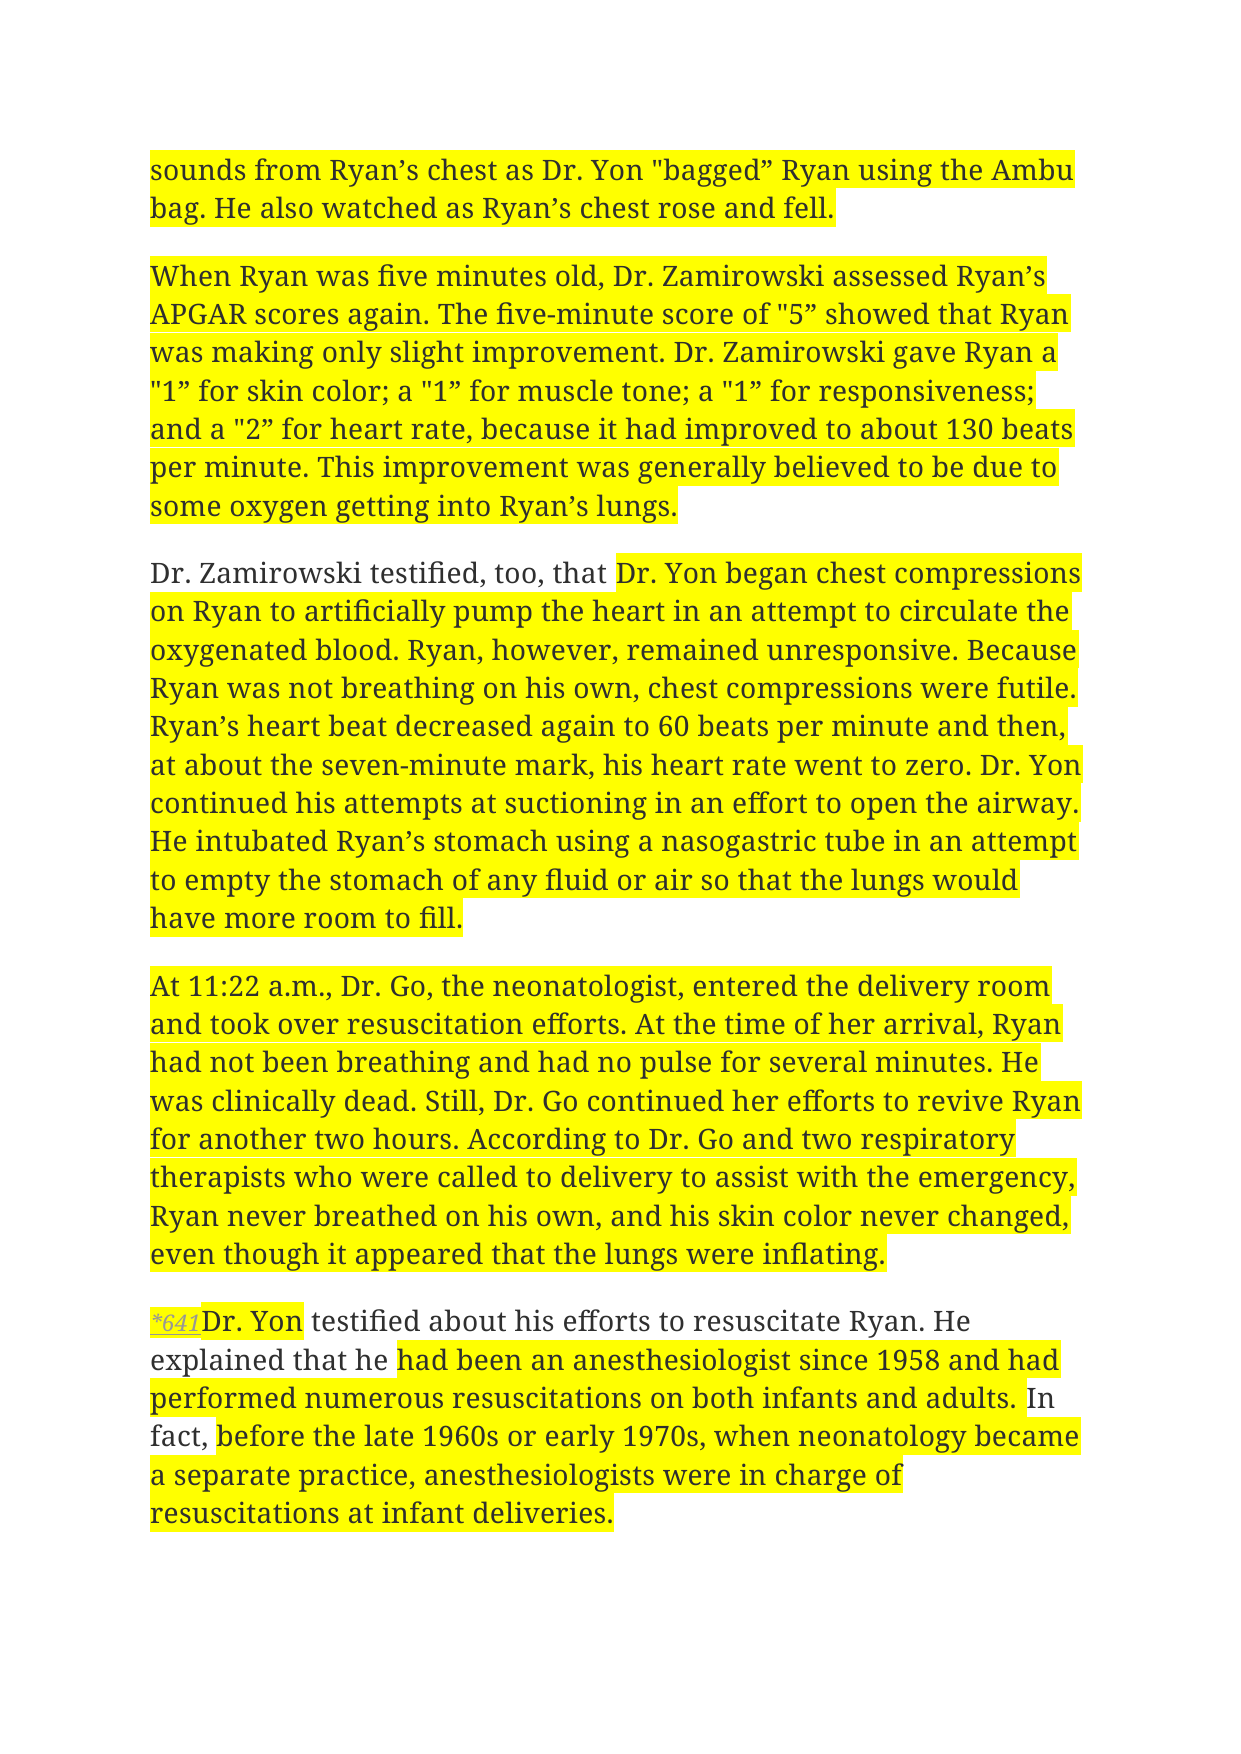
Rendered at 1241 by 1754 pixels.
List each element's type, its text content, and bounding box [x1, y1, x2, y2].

text Dr. Zamirowski testified, too, that Dr. Yon began chest compressions on Ryan to artificially pump the heart in an attempt to circulate the oxygenated blood. Ryan, however, remained unresponsive. Because Ryan was not breathing on his own, chest compressions were futile. Ryan’s heart beat decreased again to 60 beats per minute and then, at about the seven-minute mark, his heart rate went to zero. Dr. Yon continued his attempts at suctioning in an effort to open the airway. He intubated Ryan’s stomach using a nasogastric tube in an attempt to empty the stomach of any fluid or air so that the lungs would have more room to fill. [463, 553, 1090, 937]
text When Ryan was five minutes old, Dr. Zamirowski assessed Ryan’s APGAR scores again. The five-minute score of "5” showed that Ryan was making only slight improvement. Dr. Zamirowski gave Ryan a "1” for skin color; a "1” for muscle tone; a "1” for responsiveness; and a "2” for heart rate, because it had improved to about 130 beats per minute. This improvement was generally believed to be due to some oxygen getting into Ryan’s lungs. [150, 256, 1090, 524]
text At 11:22 a.m., Dr. Go, the neonatologist, entered the delivery room and took over resuscitation efforts. At the time of her arrival, Ryan had not been breathing and had no pulse for several minutes. He was clinically dead. Still, Dr. Go continued her efforts to revive Ryan for another two hours. According to Dr. Go and two respiratory therapists who were called to delivery to assist with the emergency, Ryan never breathed on his own, and his skin color never changed, even though it appeared that the lungs were inflating. [150, 966, 1090, 1272]
text *641Dr. Yon testified about his efforts to resuscitate Ryan. He explained that he had been an anesthesiologist since 1958 and had performed numerous resuscitations on both infants and adults. In fact, before the late 1960s or early 1970s, when neonatology became a separate practice, anesthesiologists were in charge of resuscitations at infant deliveries. [150, 1302, 1090, 1532]
